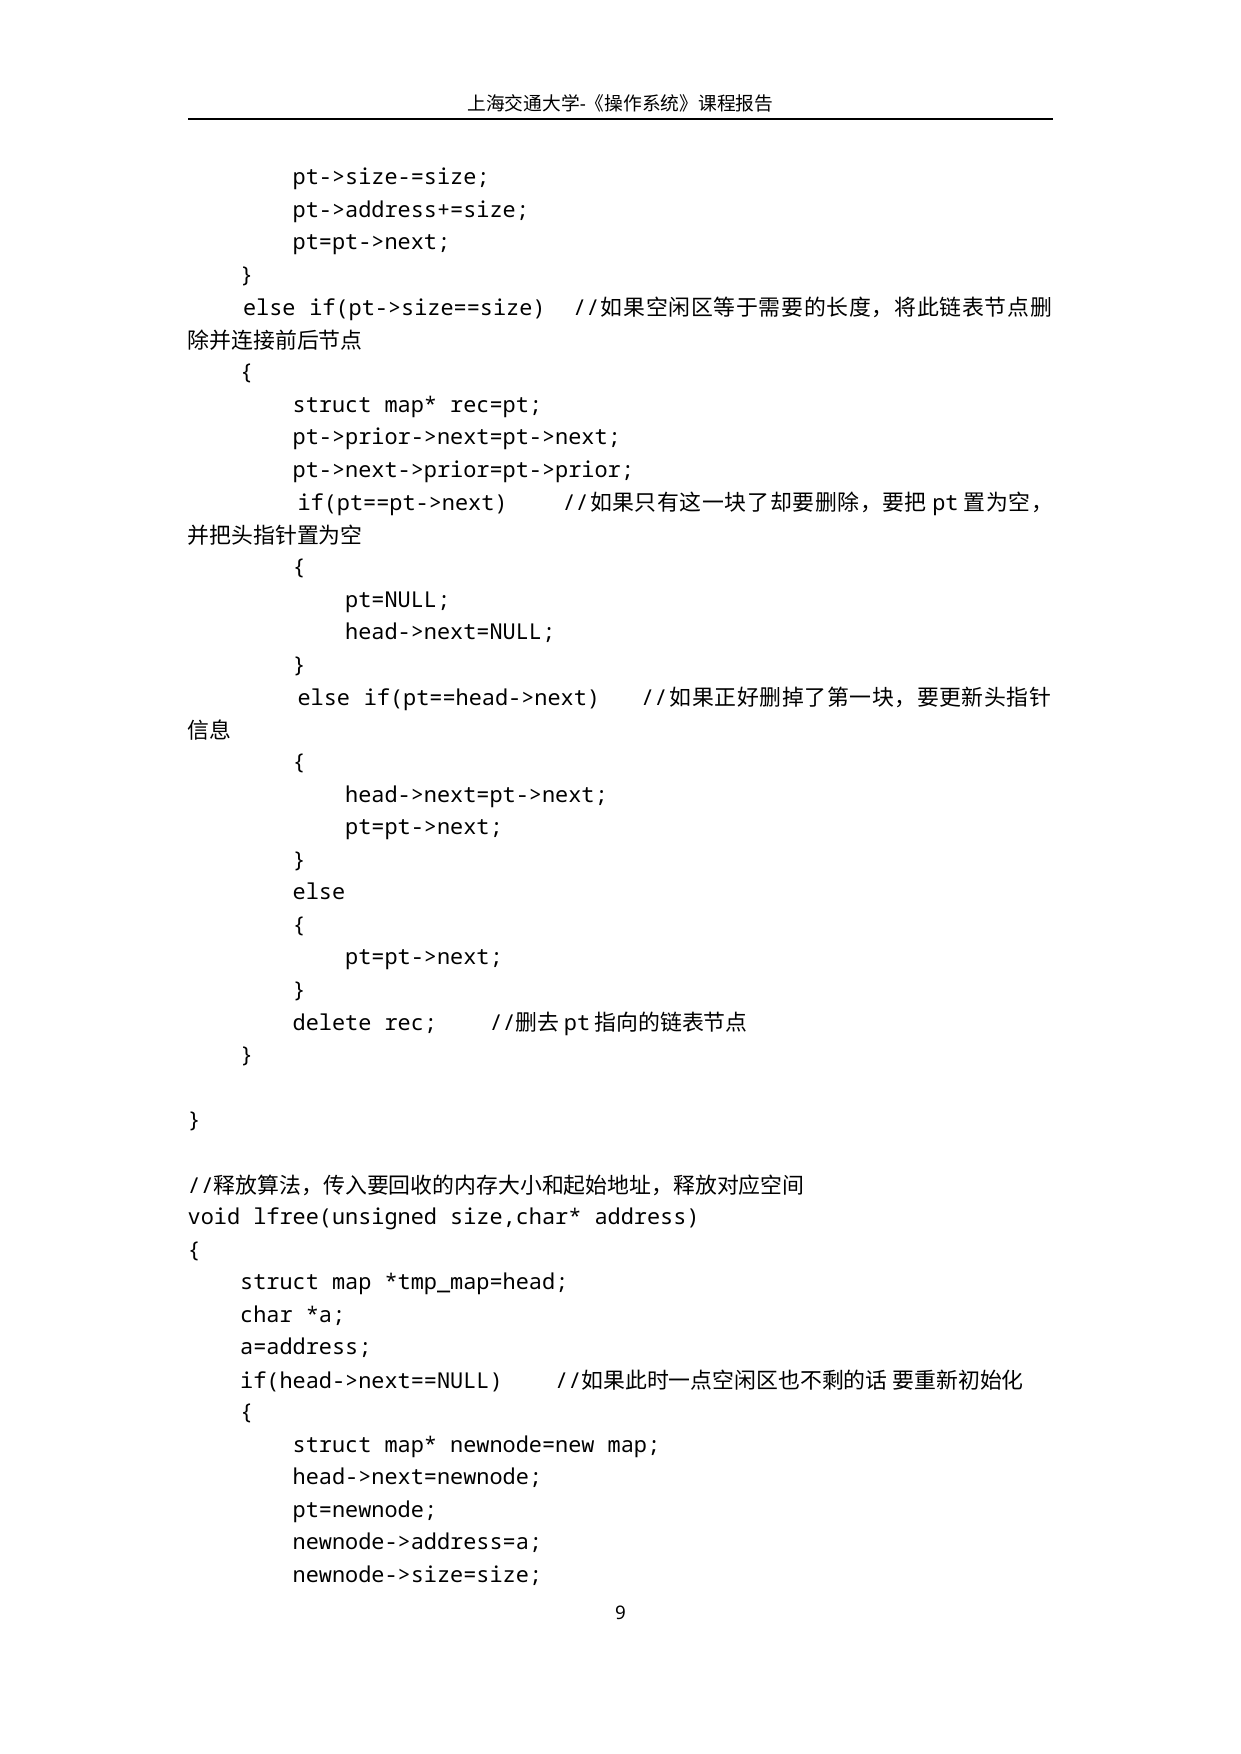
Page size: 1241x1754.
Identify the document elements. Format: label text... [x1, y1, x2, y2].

list } [187, 842, 1053, 875]
list else if(pt->size==size) //如果空闲区等于需要的长度，将此链表节点删除并连接前后节点 [187, 290, 1053, 355]
list pt=pt->next; [187, 810, 1053, 842]
list head->next=newnode; [187, 1460, 1053, 1492]
list head->next=NULL; [187, 615, 1053, 647]
list pt=newnode; [187, 1492, 1053, 1525]
list delete rec; //删去pt指向的链表节点 [187, 1005, 1053, 1037]
list else if(pt==head->next) //如果正好删掉了第一块，要更新头指针信息 [187, 680, 1053, 745]
list pt=NULL; [187, 582, 1053, 615]
list struct map *tmp_map=head; [187, 1265, 1053, 1297]
list pt=pt->next; [187, 940, 1053, 972]
list //释放算法，传入要回收的内存大小和起始地址，释放对应空间 [187, 1167, 1053, 1200]
list } [187, 257, 1053, 290]
list void lfree(unsigned size,char* address) [187, 1200, 1053, 1232]
list pt=pt->next; [187, 225, 1053, 257]
list if(head->next==NULL) //如果此时一点空闲区也不剩的话 要重新初始化 [187, 1362, 1053, 1395]
list } [187, 972, 1053, 1005]
list pt->address+=size; [187, 192, 1053, 225]
list char *a; [187, 1297, 1053, 1330]
list if(pt==pt->next) //如果只有这一块了却要删除，要把pt置为空，并把头指针置为空 [187, 485, 1053, 550]
list struct map* rec=pt; [187, 387, 1053, 420]
list { [187, 355, 1053, 387]
list { [187, 907, 1053, 940]
list } [187, 1037, 1053, 1070]
list head->next=pt->next; [187, 777, 1053, 810]
list else [187, 875, 1053, 907]
list pt->size-=size; [187, 160, 1053, 192]
list { [187, 1395, 1053, 1427]
list { [187, 1232, 1053, 1265]
list struct map* newnode=new map; [187, 1427, 1053, 1460]
list } [187, 1102, 1053, 1135]
list pt->prior->next=pt->next; [187, 420, 1053, 452]
list newnode->size=size; [187, 1557, 1053, 1590]
list pt->next->prior=pt->prior; [187, 452, 1053, 485]
list { [187, 550, 1053, 582]
list } [187, 647, 1053, 680]
list a=address; [187, 1330, 1053, 1362]
list { [187, 745, 1053, 777]
list newnode->address=a; [187, 1525, 1053, 1557]
